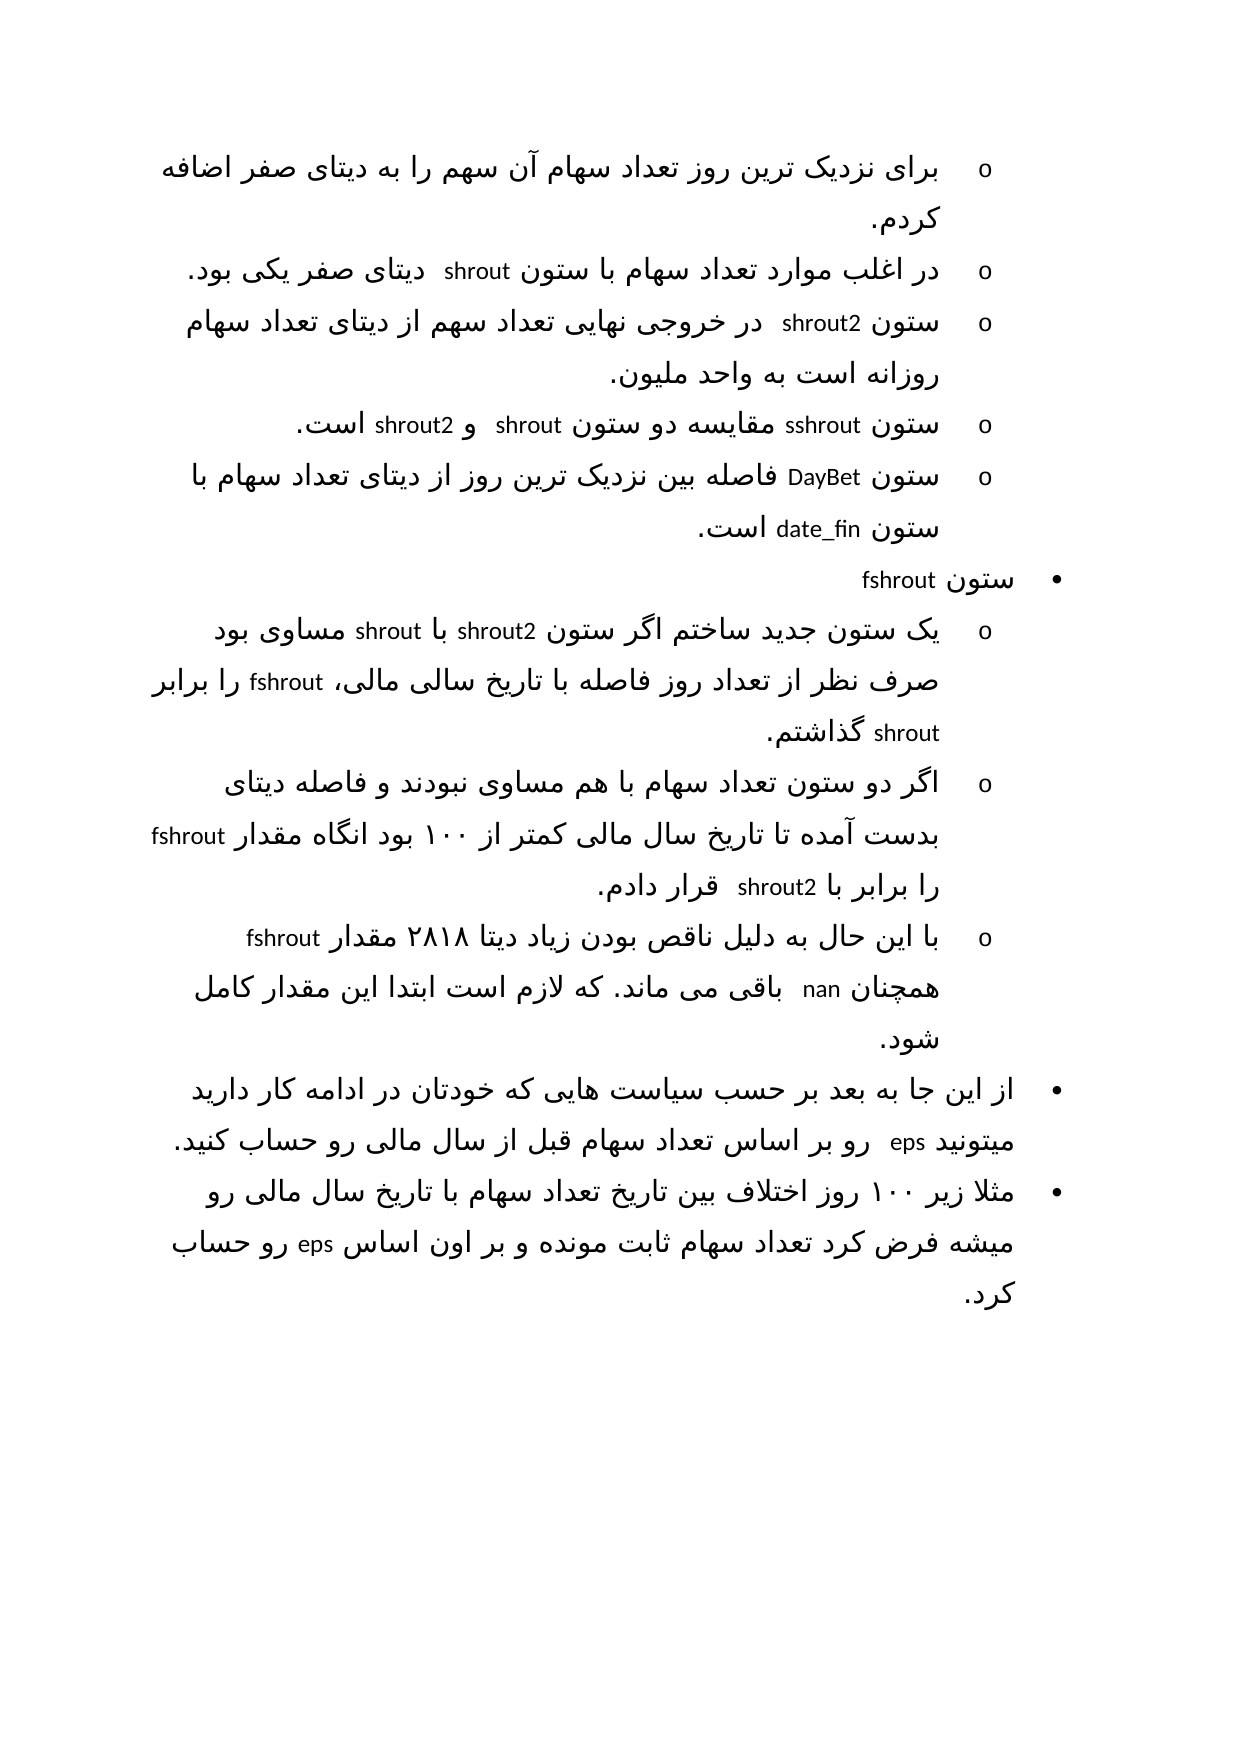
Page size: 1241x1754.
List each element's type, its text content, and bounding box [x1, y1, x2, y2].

list اگر دو ستون تعداد سهام با هم مساوی نبودند و فاصله دیتای بدست آمده تا تاریخ سال مالی کمتر از ۱۰۰ بود انگاه مقدار fshrout را برابر با shrout2 قرار دادم. [150, 766, 978, 902]
list ستون fshrout [150, 561, 1053, 595]
list مثلا زیر ۱۰۰ روز اختلاف بین تاریخ تعداد سهام با تاریخ سال مالی رو میشه فرض کرد تعداد سهام ثابت مونده و بر اون اساس eps رو حساب کرد. [150, 1174, 1053, 1310]
list با این حال به دلیل ناقص بودن زیاد دیتا ۲۸۱۸ مقدار fshrout همچنان nan باقی می ماند. که لازم است ابتدا این مقدار کامل شود. [150, 919, 978, 1056]
list از این جا به بعد بر حسب سیاست هایی که خودتان در ادامه کار دارید میتونید eps رو بر اساس تعداد سهام قبل از سال مالی رو حساب کنید. [150, 1072, 1053, 1157]
list در اغلب موارد تعداد سهام با ستون shrout دیتای صفر یکی بود. [150, 252, 978, 287]
list ستون shrout2 در خروجی نهایی تعداد سهم از دیتای تعداد سهام روزانه است به واحد ملیون. [150, 304, 978, 390]
list ستون sshrout مقایسه دو ستون shrout و shrout2 است. [150, 407, 978, 441]
list ستون DayBet فاصله بین نزدیک ترین روز از دیتای تعداد سهام با ستون date_fin است. [150, 459, 978, 544]
list یک ستون جدید ساختم اگر ستون shrout2 با shrout مساوی بود صرف نظر از تعداد روز فاصله با تاریخ سالی مالی، fshrout را برابر shrout گذاشتم. [150, 612, 978, 749]
list برای نزدیک ترین روز تعداد سهام آن سهم را به دیتای صفر اضافه کردم. [150, 150, 978, 236]
